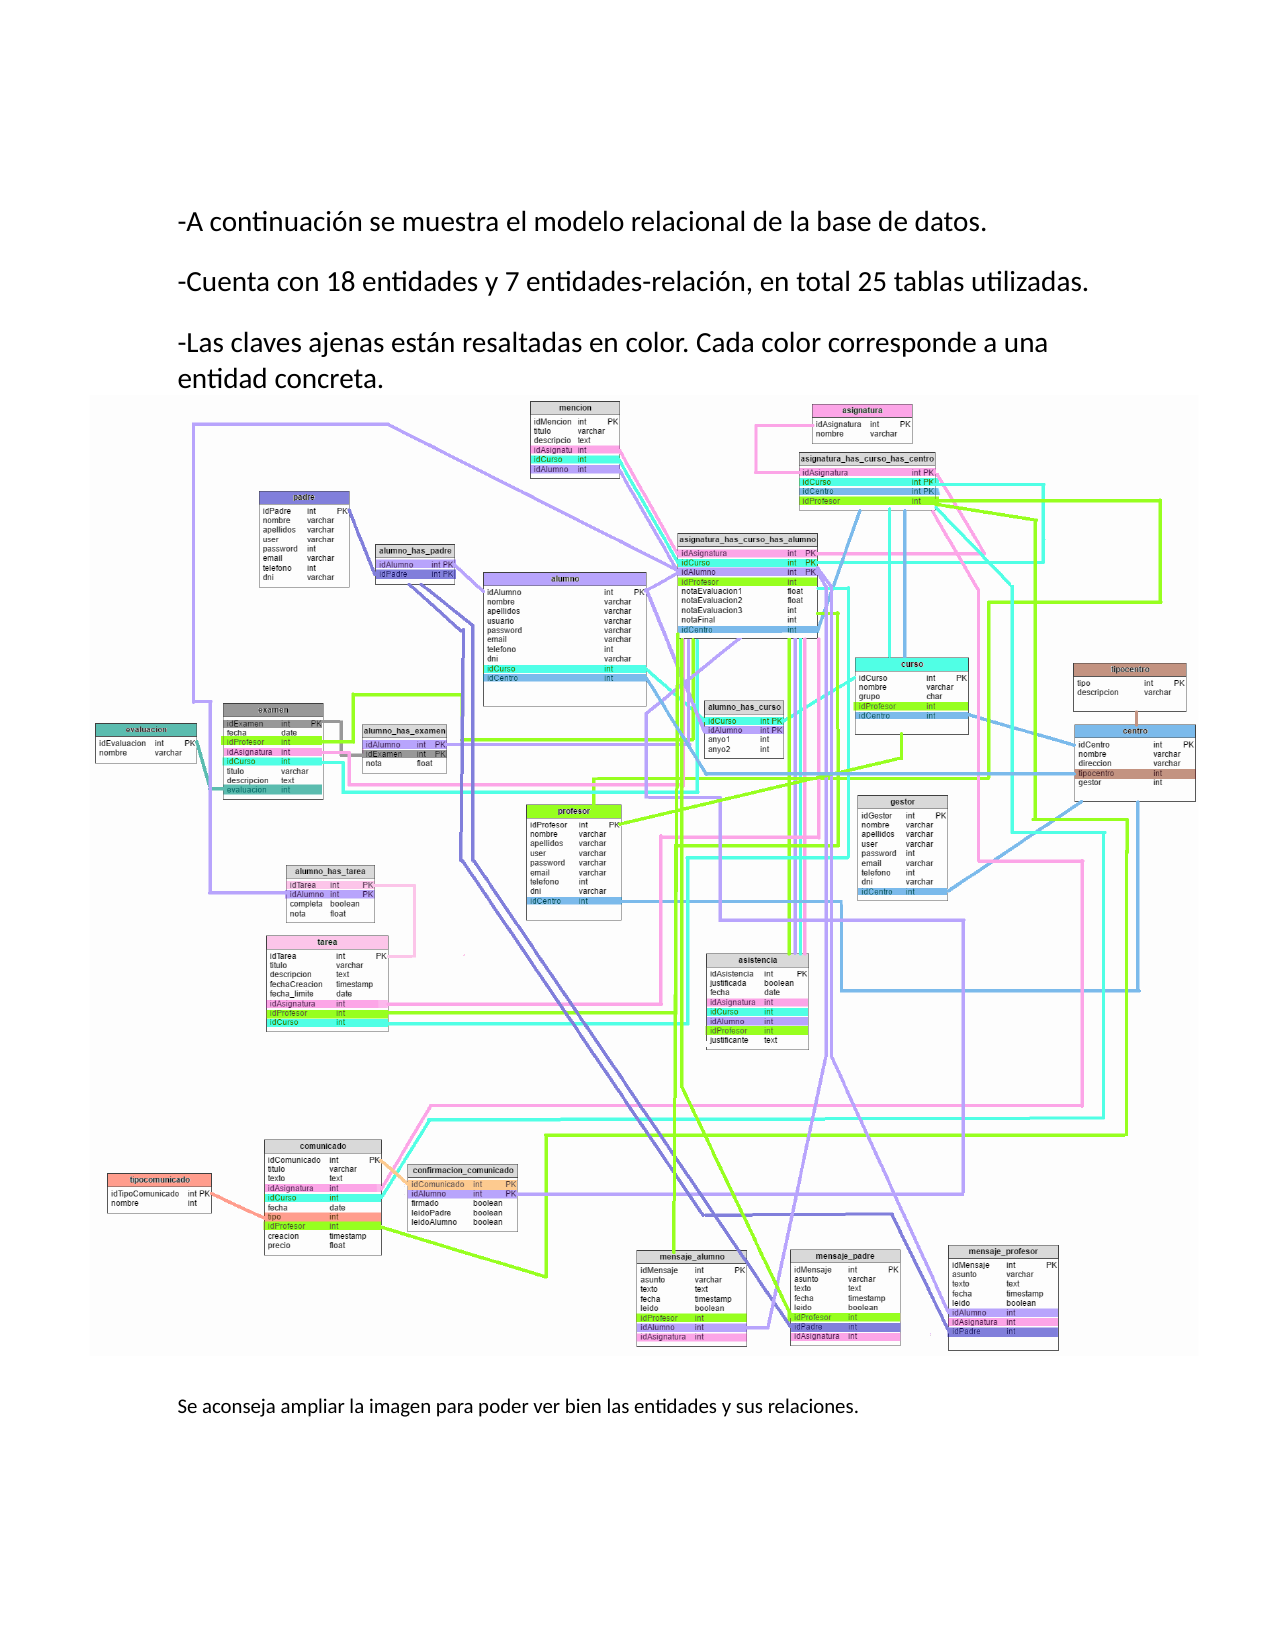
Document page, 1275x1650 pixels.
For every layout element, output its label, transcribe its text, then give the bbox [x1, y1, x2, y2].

text -A continuación se muestra el modelo relacional de la base de datos. [177, 203, 1098, 238]
picture [89, 395, 1198, 1355]
text Se aconseja ampliar la imagen para poder ver bien las entidades y sus relaciones. [177, 1393, 1098, 1418]
text -Cuenta con 18 entidades y 7 entidades-relación, en total 25 tablas utilizadas. [177, 263, 1098, 299]
text -Las claves ajenas están resaltadas en color. Cada color corresponde a una entidad concreta. [177, 324, 1098, 395]
